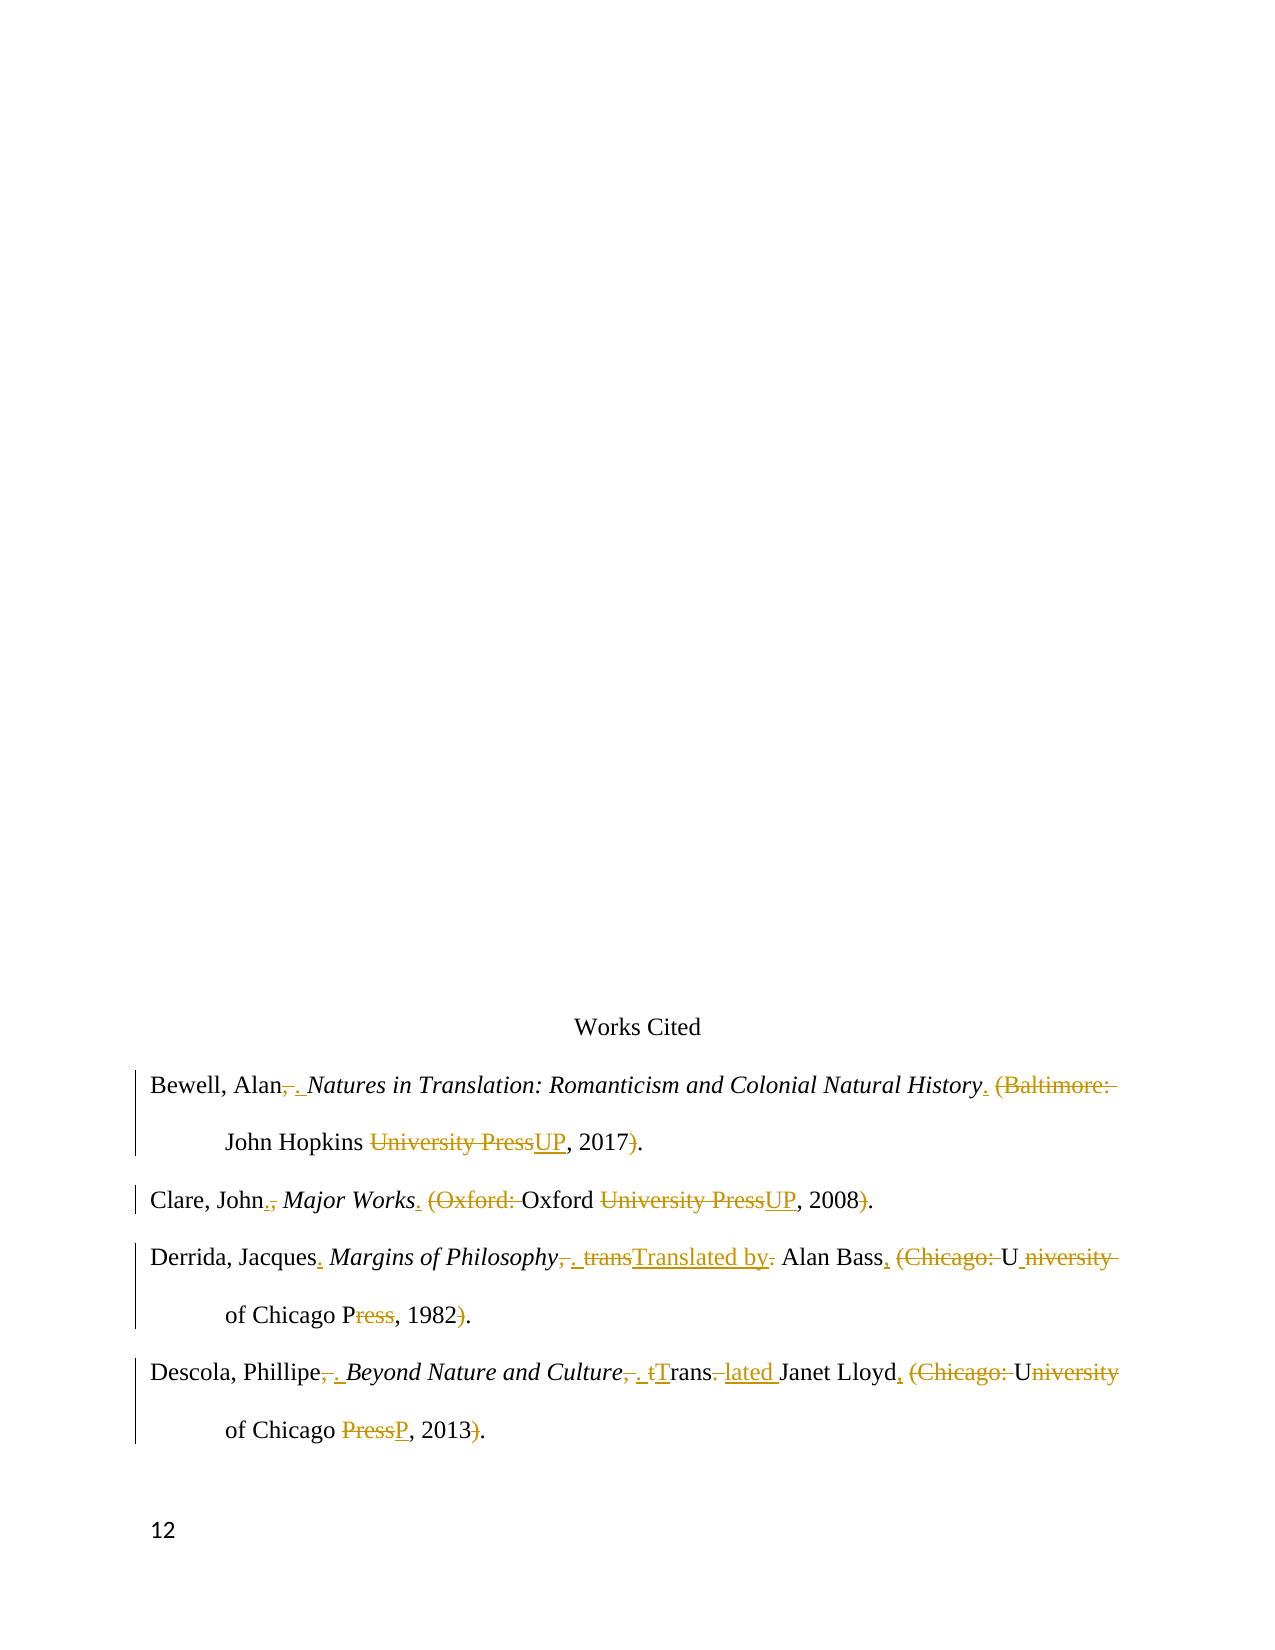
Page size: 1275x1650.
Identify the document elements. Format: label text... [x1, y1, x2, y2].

text Descola, PhillipeBeyond Nature and CultureransJanet Lloyd Uof Chicago , 2013. [150, 1357, 1125, 1444]
text Works Cited [150, 1012, 1125, 1041]
text Derrida, Jacques Margins of Philosophy Alan Bass Uof Chicago P, 1982. [150, 1242, 1125, 1329]
text Clare, John Major Works Oxford , 2008. [150, 1185, 1125, 1214]
text Bewell, AlanNatures in Translation: Romanticism and Colonial Natural History John Hopkins , 2017. [150, 1070, 1125, 1156]
